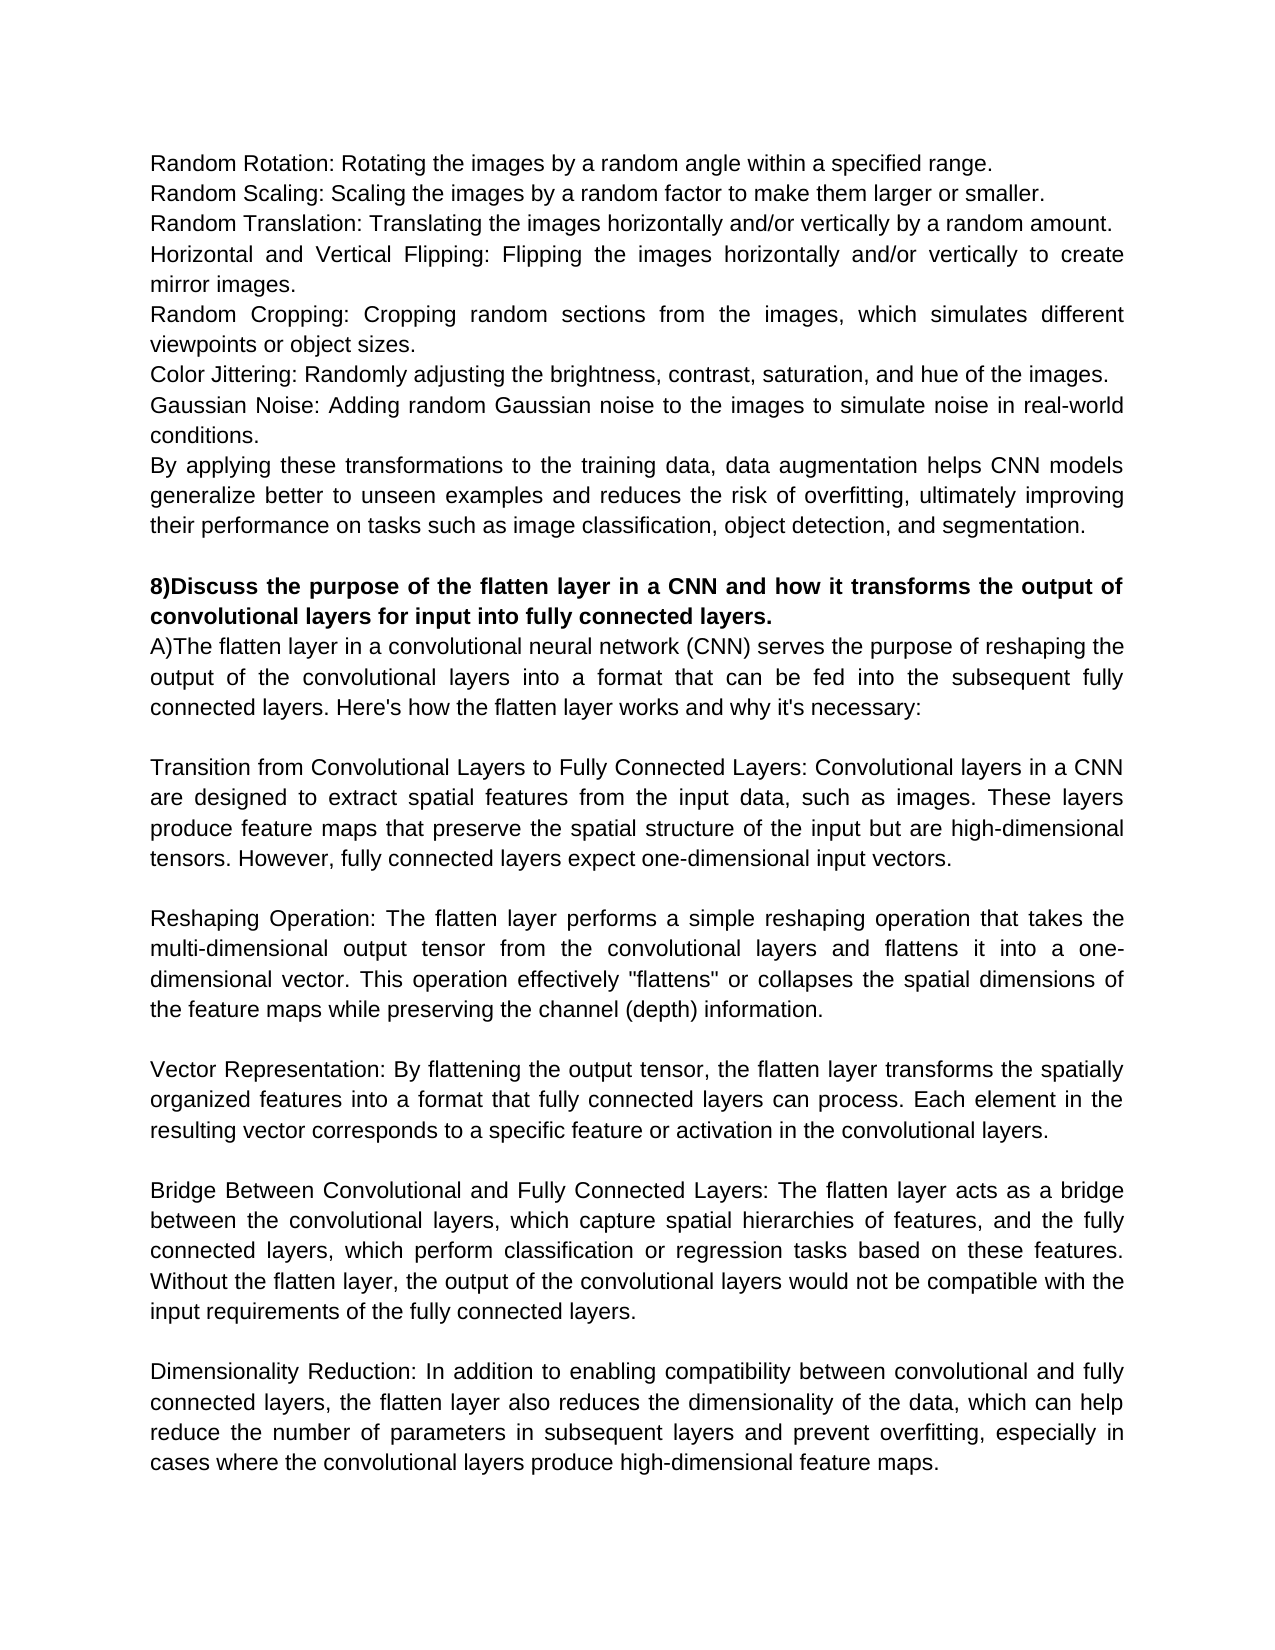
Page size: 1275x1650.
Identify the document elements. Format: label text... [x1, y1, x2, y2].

text A)The flatten layer in a convolutional neural network (CNN) serves the purpose of reshaping the output of the convolutional layers into a format that can be fed into the subsequent fully connected layers. Here's how the flatten layer works and why it's necessary: [150, 633, 1125, 720]
text Random Cropping: Cropping random sections from the images, which simulates different viewpoints or object sizes. [150, 301, 1125, 358]
text Color Jittering: Randomly adjusting the brightness, contrast, saturation, and hue of the images. [150, 361, 1125, 388]
text Vector Representation: By flattening the output tensor, the flatten layer transforms the spatially organized features into a format that fully connected layers can process. Each element in the resulting vector corresponds to a specific feature or activation in the convolutional layers. [150, 1056, 1125, 1143]
text Random Rotation: Rotating the images by a random angle within a specified range. [150, 150, 1125, 176]
text Random Translation: Translating the images horizontally and/or vertically by a random amount. [150, 210, 1125, 237]
text Bridge Between Convolutional and Fully Connected Layers: The flatten layer acts as a bridge between the convolutional layers, which capture spatial hierarchies of features, and the fully connected layers, which perform classification or regression tasks based on these features. Without the flatten layer, the output of the convolutional layers would not be compatible with the input requirements of the fully connected layers. [150, 1177, 1125, 1324]
text By applying these transformations to the training data, data augmentation helps CNN models generalize better to unseen examples and reduces the risk of overfitting, ultimately improving their performance on tasks such as image classification, object detection, and segmentation. [150, 452, 1125, 539]
text Dimensionality Reduction: In addition to enabling compatibility between convolutional and fully connected layers, the flatten layer also reduces the dimensionality of the data, which can help reduce the number of parameters in subsequent layers and prevent overfitting, especially in cases where the convolutional layers produce high-dimensional feature maps. [150, 1358, 1125, 1475]
text Gaussian Noise: Adding random Gaussian noise to the images to simulate noise in real-world conditions. [150, 392, 1125, 448]
text 8)Discuss the purpose of the flatten layer in a CNN and how it transforms the output of convolutional layers for input into fully connected layers. [150, 573, 1125, 629]
text Transition from Convolutional Layers to Fully Connected Layers: Convolutional layers in a CNN are designed to extract spatial features from the input data, such as images. These layers produce feature maps that preserve the spatial structure of the input but are high-dimensional tensors. However, fully connected layers expect one-dimensional input vectors. [150, 754, 1125, 871]
text Random Scaling: Scaling the images by a random factor to make them larger or smaller. [150, 180, 1125, 207]
text Reshaping Operation: The flatten layer performs a simple reshaping operation that takes the multi-dimensional output tensor from the convolutional layers and flattens it into a one-dimensional vector. This operation effectively "flattens" or collapses the spatial dimensions of the feature maps while preserving the channel (depth) information. [150, 905, 1125, 1022]
text Horizontal and Vertical Flipping: Flipping the images horizontally and/or vertically to create mirror images. [150, 241, 1125, 297]
